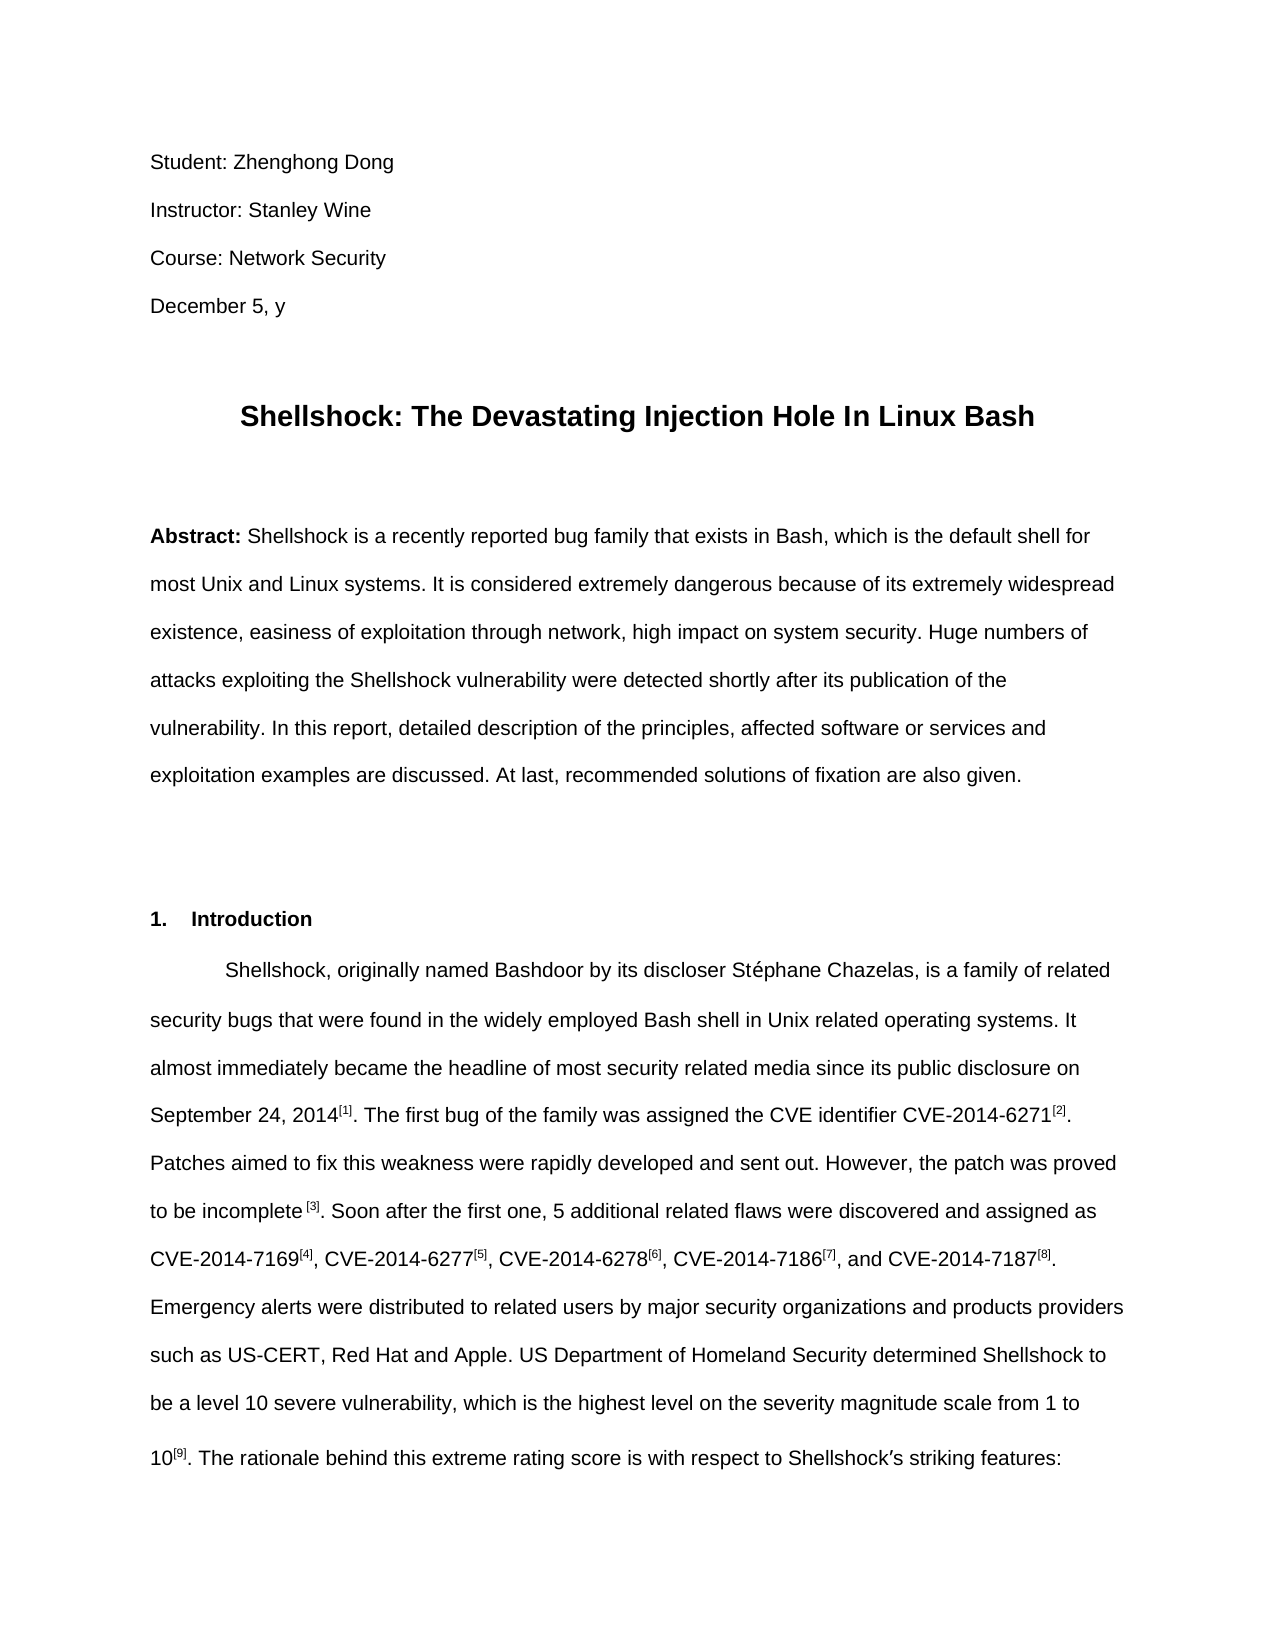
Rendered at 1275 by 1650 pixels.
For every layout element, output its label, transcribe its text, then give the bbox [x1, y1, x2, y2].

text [150, 955, 1125, 1472]
text December 5, 2014 [150, 294, 1125, 318]
title Shellshock: The Devastating Injection Hole In Linux Bash [150, 399, 1125, 433]
text Abstract: Shellshock is a recently reported bug family that exists in Bash, which is the default shell for most Unix and Linux systems. It is considered extremely dangerous because of its extremely widespread existence, easiness of exploitation through network, high impact on system security. Huge numbers of attacks exploiting the Shellshock vulnerability were detected shortly after its publication of the vulnerability. In this report, detailed description of the principles, affected software or services and exploitation examples are discussed. At last, recommended solutions of fixation are also given. [150, 524, 1125, 787]
list Introduction [150, 907, 1125, 931]
text Instructor: Stanley Wine [150, 198, 1125, 222]
text Course: Network Security [150, 246, 1125, 270]
text Student: Zhenghong Dong [150, 150, 1125, 174]
